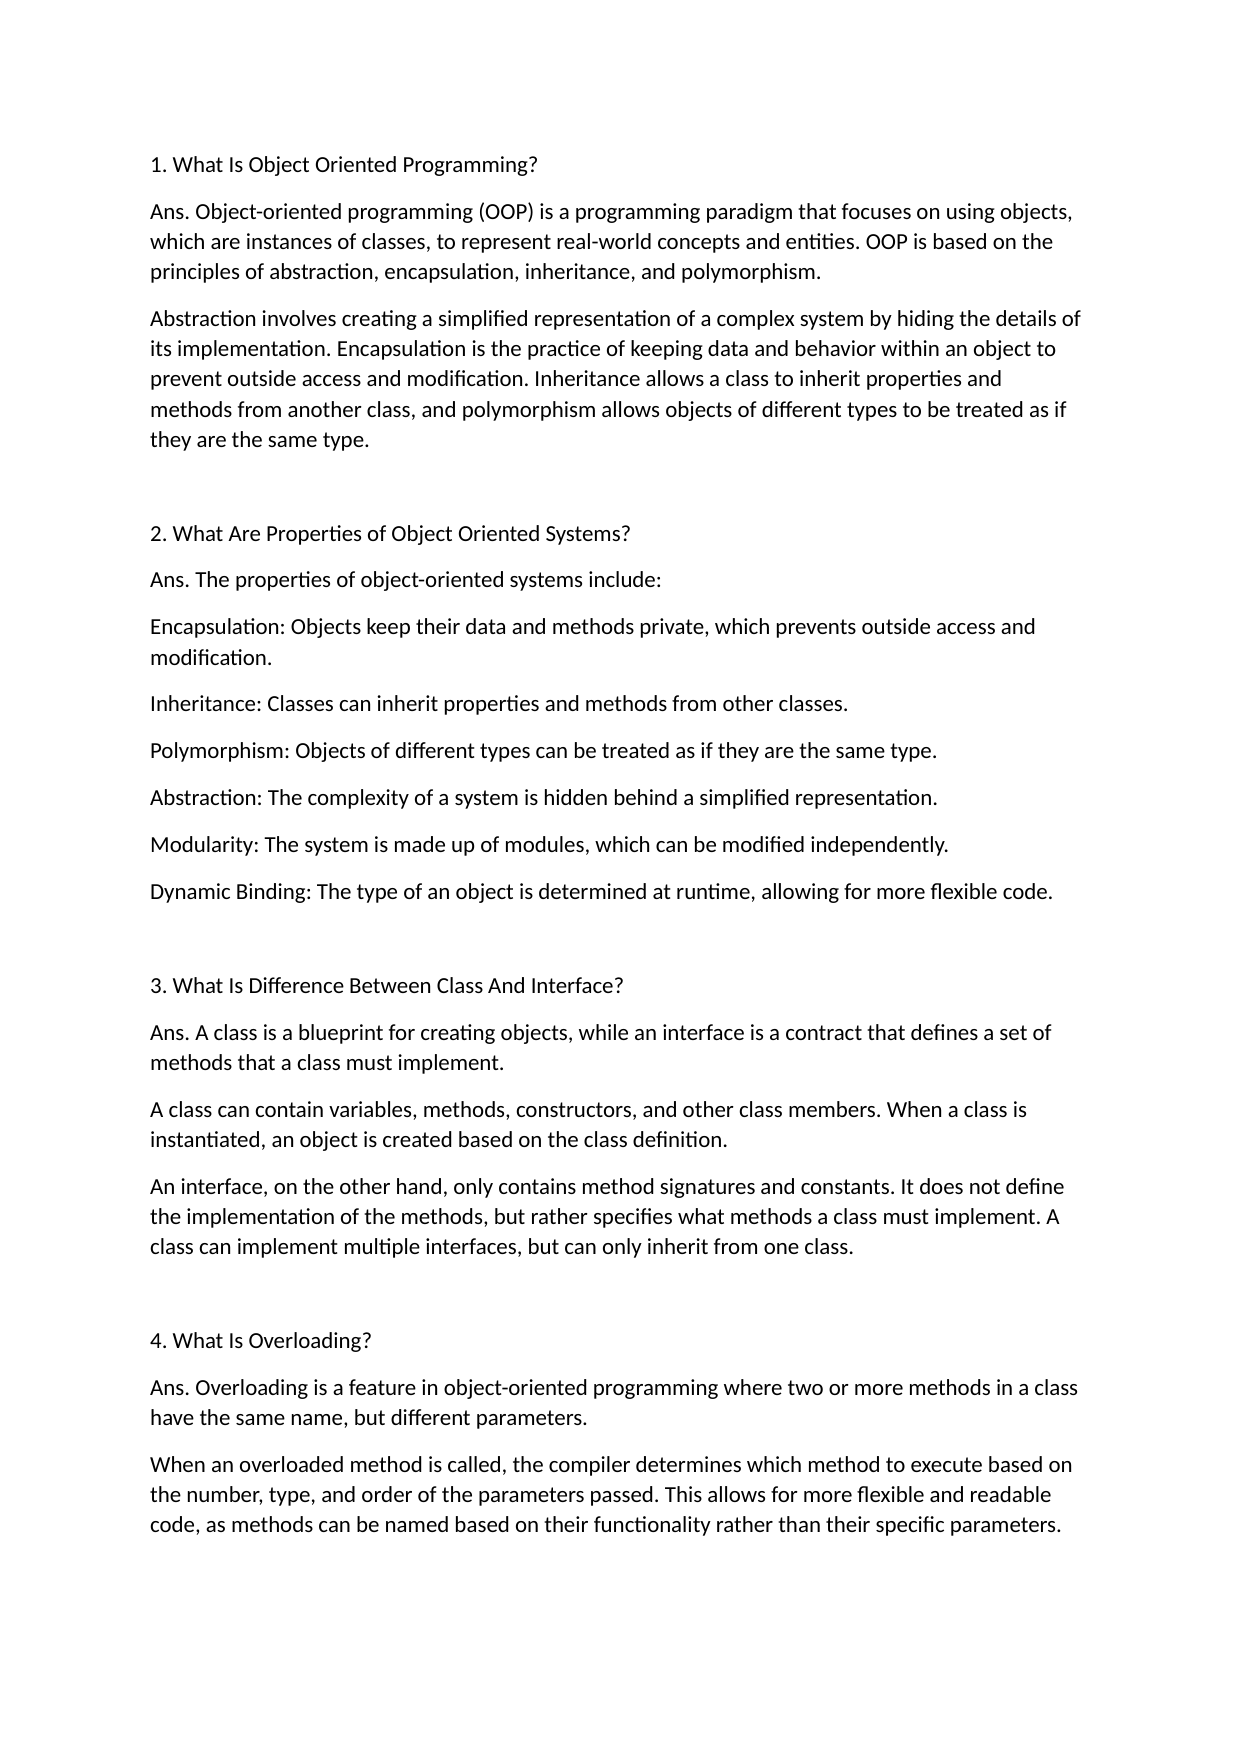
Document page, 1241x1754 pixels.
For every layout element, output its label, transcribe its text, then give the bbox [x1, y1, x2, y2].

text Polymorphism: Objects of different types can be treated as if they are the same type. [150, 736, 1090, 764]
text Ans. The properties of object-oriented systems include: [150, 566, 1090, 594]
text Encapsulation: Objects keep their data and methods private, which prevents outside access and modification. [150, 612, 1090, 671]
text When an overloaded method is called, the compiler determines which method to execute based on the number, type, and order of the parameters passed. This allows for more flexible and readable code, as methods can be named based on their functionality rather than their specific parameters. [150, 1450, 1090, 1538]
text An interface, on the other hand, only contains method signatures and constants. It does not define the implementation of the methods, but rather specifies what methods a class must implement. A class can implement multiple interfaces, but can only inherit from one class. [150, 1172, 1090, 1260]
text Abstraction: The complexity of a system is hidden behind a simplified representation. [150, 783, 1090, 811]
text A class can contain variables, methods, constructors, and other class members. When a class is instantiated, an object is created based on the class definition. [150, 1095, 1090, 1153]
text Ans. Object-oriented programming (OOP) is a programming paradigm that focuses on using objects, which are instances of classes, to represent real-world concepts and entities. OOP is based on the principles of abstraction, encapsulation, inheritance, and polymorphism. [150, 197, 1090, 285]
text Modularity: The system is made up of modules, which can be modified independently. [150, 830, 1090, 858]
text 2. What Are Properties of Object Oriented Systems? [150, 519, 1090, 547]
text 4. What Is Overloading? [150, 1326, 1090, 1354]
text 1. What Is Object Oriented Programming? [150, 150, 1090, 178]
text Inheritance: Classes can inherit properties and methods from other classes. [150, 689, 1090, 718]
text Ans. A class is a blueprint for creating objects, while an interface is a contract that defines a set of methods that a class must implement. [150, 1018, 1090, 1076]
text Abstraction involves creating a simplified representation of a complex system by hiding the details of its implementation. Encapsulation is the practice of keeping data and behavior within an object to prevent outside access and modification. Inheritance allows a class to inherit properties and methods from another class, and polymorphism allows objects of different types to be treated as if they are the same type. [150, 304, 1090, 453]
text 3. What Is Difference Between Class And Interface? [150, 971, 1090, 999]
text Ans. Overloading is a feature in object-oriented programming where two or more methods in a class have the same name, but different parameters. [150, 1373, 1090, 1431]
text Dynamic Binding: The type of an object is determined at runtime, allowing for more flexible code. [150, 877, 1090, 905]
